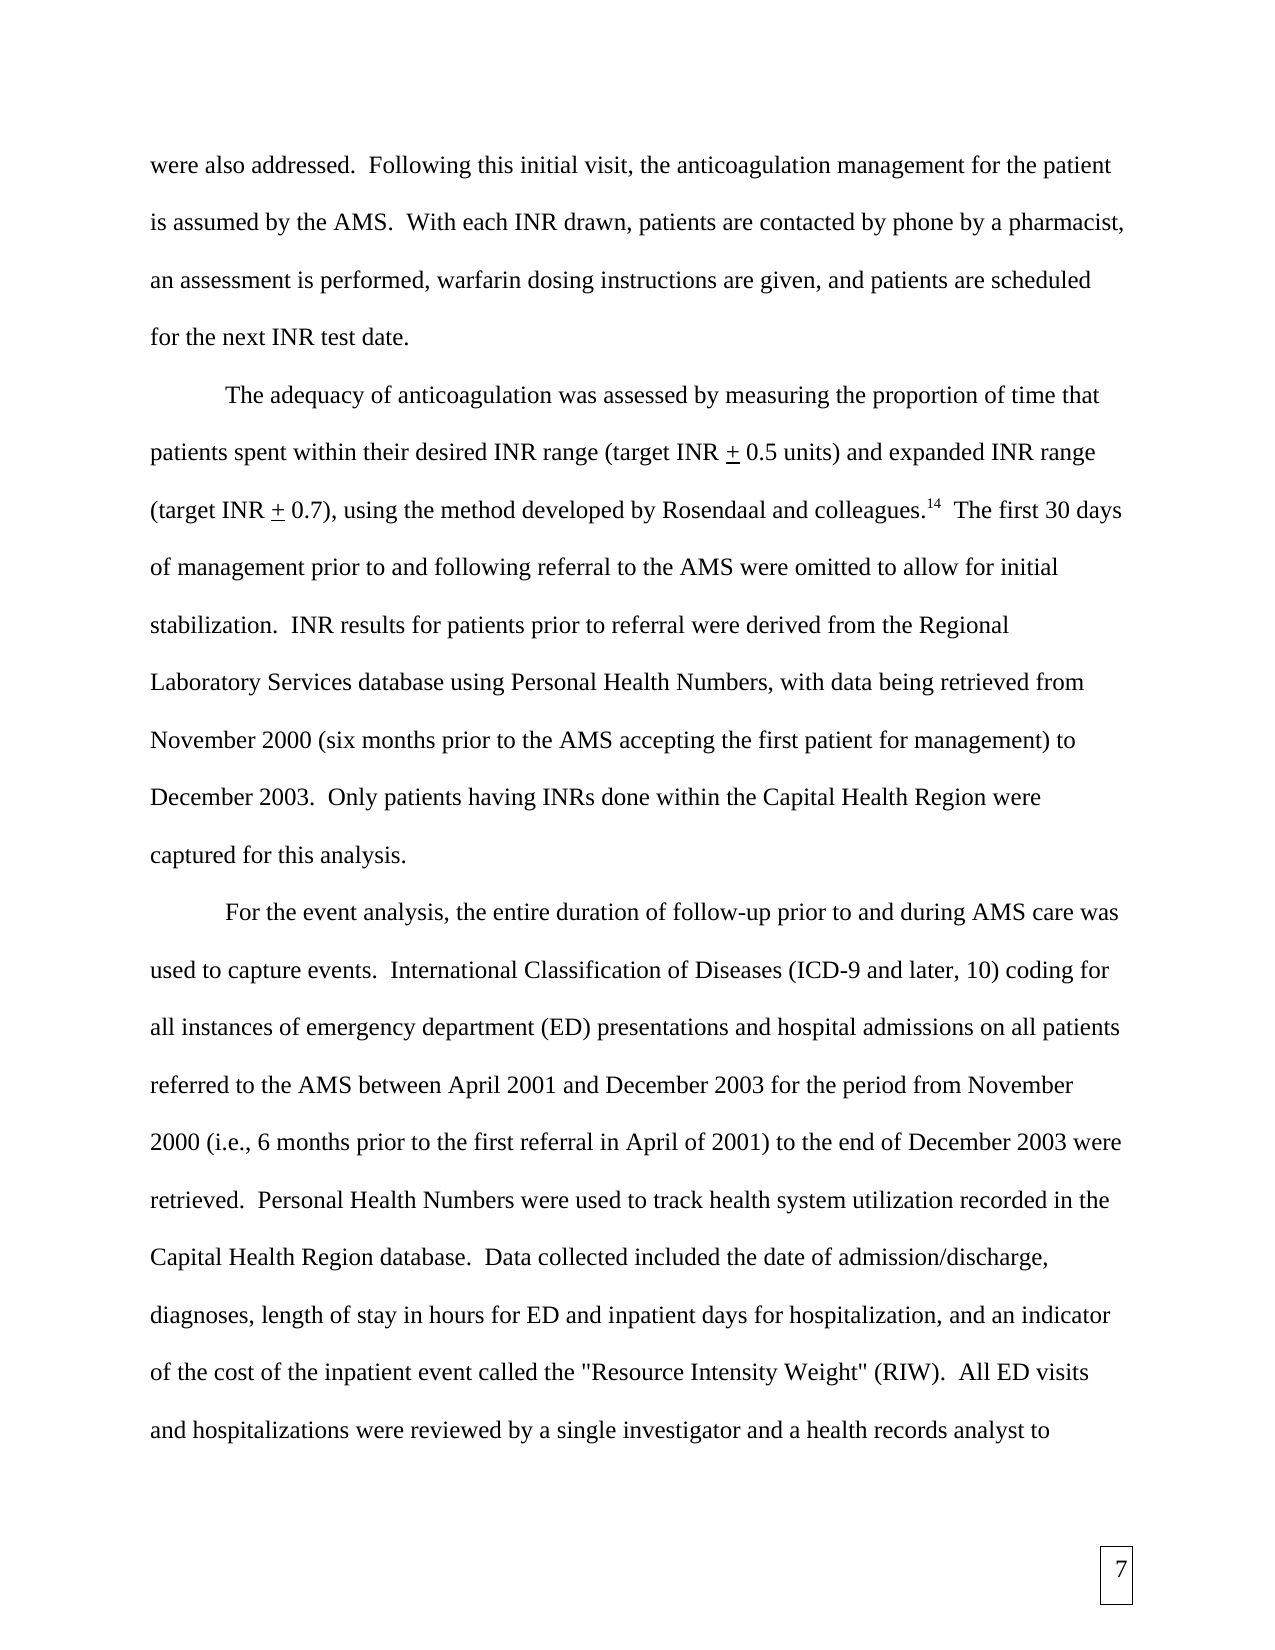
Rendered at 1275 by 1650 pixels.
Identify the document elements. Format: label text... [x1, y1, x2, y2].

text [150, 150, 1125, 351]
text The adequacy of anticoagulation was assessed by measuring the proportion of time that patients spent within their desired INR range (target INR + 0.5 units) and expanded INR range (target INR + 0.7), using the method developed by Rosendaal and colleagues.14 The first 30 days of management prior to and following referral to the AMS were omitted to allow for initial stabilization. INR results for patients prior to referral were derived from the Regional Laboratory Services database using Personal Health Numbers, with data being retrieved from November 2000 (six months prior to the AMS accepting the first patient for management) to December 2003. Only patients having INRs done within the Capital Health Region were captured for this analysis. [150, 380, 1125, 869]
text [150, 897, 1125, 1444]
